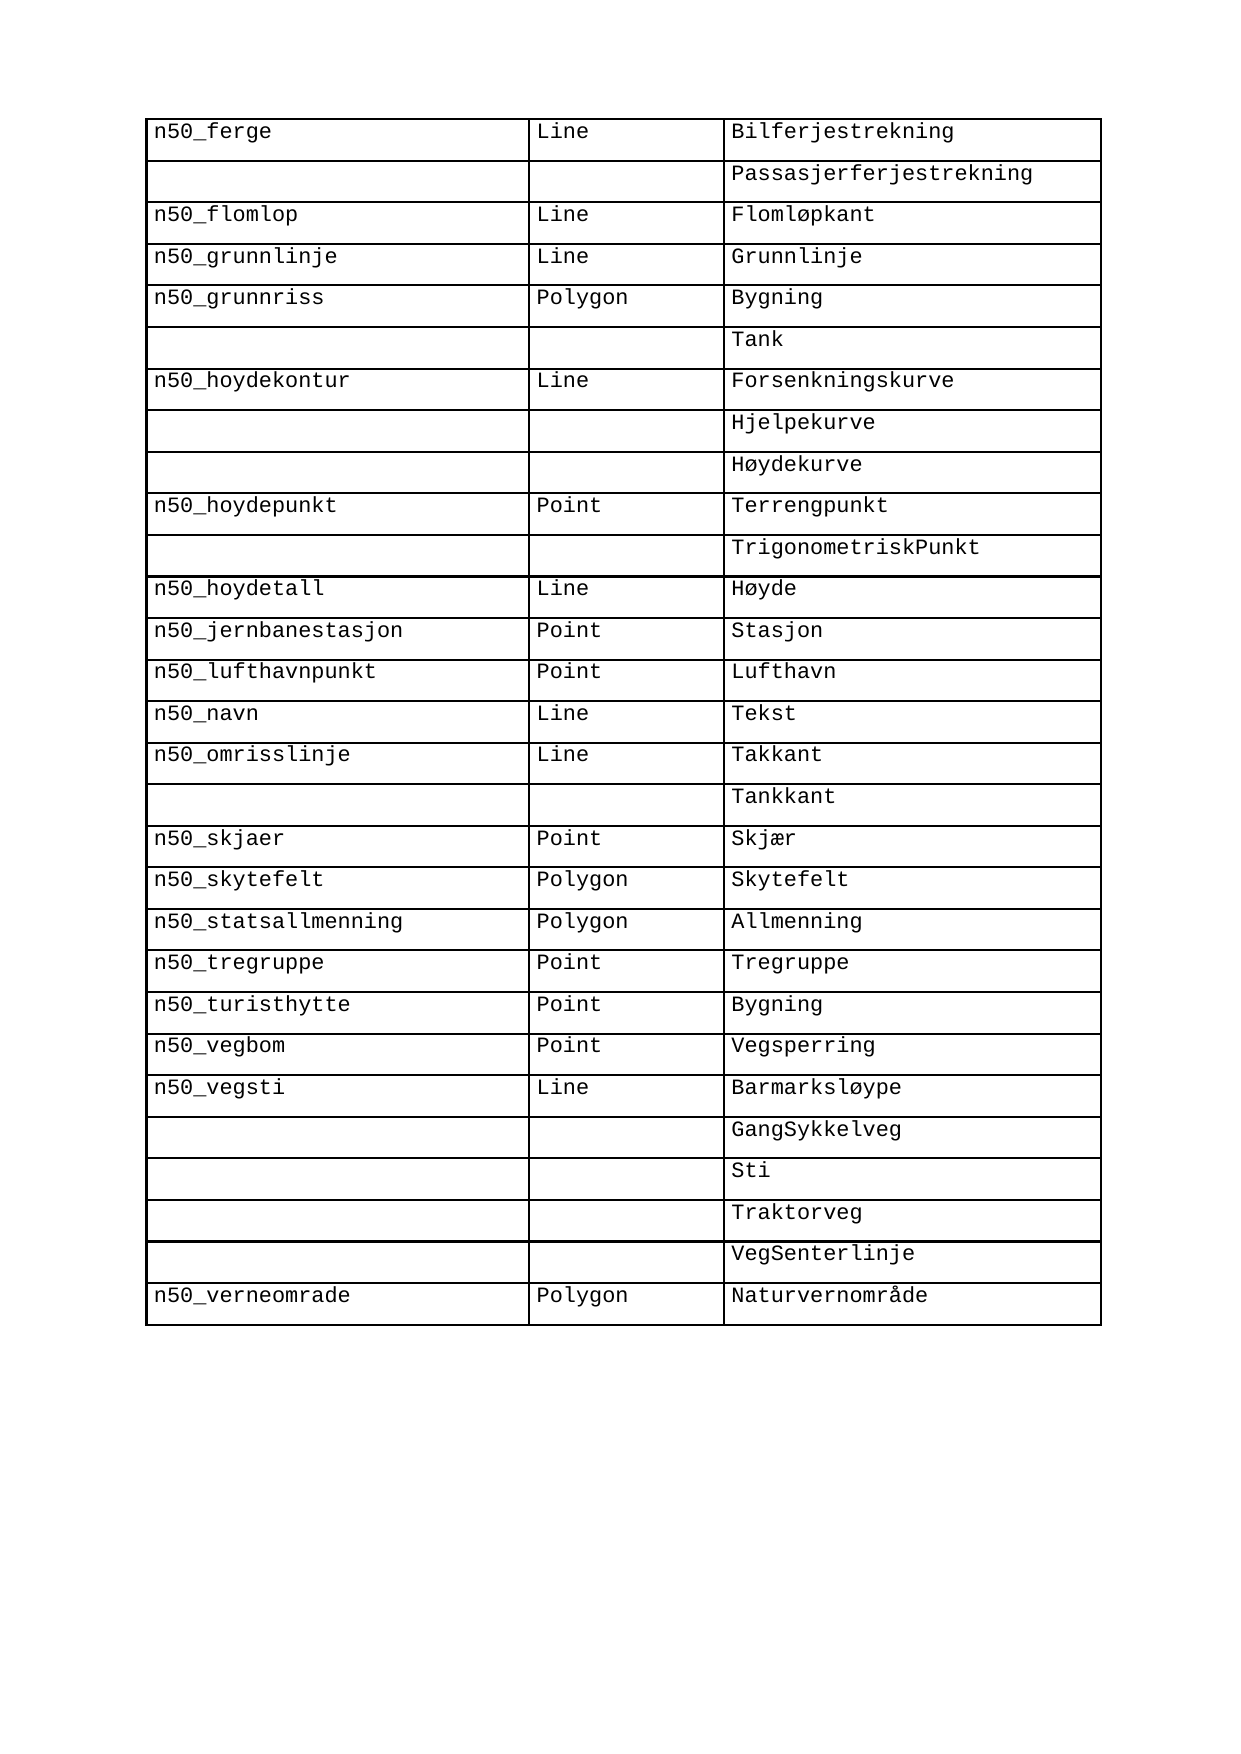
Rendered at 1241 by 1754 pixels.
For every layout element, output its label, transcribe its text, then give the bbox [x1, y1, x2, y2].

table_cell Tank [725, 328, 1100, 367]
table_cell Terrengpunkt [725, 494, 1100, 534]
table_cell n50_grunnlinje [148, 245, 528, 284]
table_cell n50_lufthavnpunkt [148, 661, 528, 700]
table_cell [148, 453, 528, 492]
table_cell Line [530, 120, 723, 160]
table_cell [530, 453, 723, 492]
table_cell Naturvernområde [725, 1284, 1100, 1323]
table_cell n50_skjaer [148, 827, 528, 866]
table_cell n50_navn [148, 702, 528, 742]
table_cell Bilferjestrekning [725, 120, 1100, 160]
table_cell Point [530, 951, 723, 991]
table_cell [148, 536, 528, 575]
table_cell Bygning [725, 286, 1100, 326]
table_cell [530, 1118, 723, 1157]
table_cell [148, 785, 528, 825]
table_cell Hjelpekurve [725, 411, 1100, 451]
table_cell [148, 328, 528, 367]
table_cell [530, 1159, 723, 1199]
table_cell n50_hoydetall [148, 578, 528, 617]
table_cell Line [530, 203, 723, 243]
table_cell Barmarksløype [725, 1076, 1100, 1116]
table_cell n50_verneomrade [148, 1284, 528, 1323]
table_cell Stasjon [725, 619, 1100, 658]
table_cell Flomløpkant [725, 203, 1100, 243]
table_cell Line [530, 578, 723, 617]
table_cell n50_tregruppe [148, 951, 528, 991]
table_cell n50_jernbanestasjon [148, 619, 528, 658]
table_cell n50_ferge [148, 120, 528, 160]
table_cell [530, 162, 723, 201]
table_cell Point [530, 619, 723, 658]
table_cell Line [530, 370, 723, 409]
table_cell [148, 411, 528, 451]
table_cell Polygon [530, 910, 723, 949]
table_cell [148, 1118, 528, 1157]
table_cell Line [530, 744, 723, 783]
table_cell GangSykkelveg [725, 1118, 1100, 1157]
table_cell n50_statsallmenning [148, 910, 528, 949]
table_cell Forsenkningskurve [725, 370, 1100, 409]
table_cell n50_skytefelt [148, 868, 528, 908]
table_cell n50_vegsti [148, 1076, 528, 1116]
table_cell [530, 411, 723, 451]
table_cell Point [530, 827, 723, 866]
table_cell [148, 1159, 528, 1199]
table_cell Point [530, 993, 723, 1032]
table_cell Takkant [725, 744, 1100, 783]
table_cell Vegsperring [725, 1035, 1100, 1074]
table_cell [530, 785, 723, 825]
table_cell n50_flomlop [148, 203, 528, 243]
table_cell [530, 1201, 723, 1240]
table_cell Lufthavn [725, 661, 1100, 700]
table_cell Line [530, 245, 723, 284]
table_cell Polygon [530, 868, 723, 908]
table_cell [530, 1243, 723, 1282]
table_cell n50_grunnriss [148, 286, 528, 326]
table_cell [148, 162, 528, 201]
table_cell Point [530, 661, 723, 700]
table_cell Skytefelt [725, 868, 1100, 908]
table_cell n50_hoydepunkt [148, 494, 528, 534]
table_cell [530, 328, 723, 367]
table_cell Allmenning [725, 910, 1100, 949]
table_cell Line [530, 1076, 723, 1116]
table_cell Tekst [725, 702, 1100, 742]
table_cell TrigonometriskPunkt [725, 536, 1100, 575]
table_cell Grunnlinje [725, 245, 1100, 284]
table_cell Line [530, 702, 723, 742]
table_cell Tregruppe [725, 951, 1100, 991]
table_cell Høyde [725, 578, 1100, 617]
table_cell Bygning [725, 993, 1100, 1032]
table_cell Point [530, 494, 723, 534]
table_cell n50_omrisslinje [148, 744, 528, 783]
table_cell Sti [725, 1159, 1100, 1199]
table_cell Høydekurve [725, 453, 1100, 492]
table_cell [148, 1243, 528, 1282]
table_cell Passasjerferjestrekning [725, 162, 1100, 201]
table_cell n50_vegbom [148, 1035, 528, 1074]
table_cell n50_hoydekontur [148, 370, 528, 409]
table_cell Tankkant [725, 785, 1100, 825]
table_cell Skjær [725, 827, 1100, 866]
table_cell Point [530, 1035, 723, 1074]
table_cell n50_turisthytte [148, 993, 528, 1032]
table_cell Traktorveg [725, 1201, 1100, 1240]
table_cell [530, 536, 723, 575]
table_cell VegSenterlinje [725, 1243, 1100, 1282]
table_cell Polygon [530, 1284, 723, 1323]
table_cell [148, 1201, 528, 1240]
table_cell Polygon [530, 286, 723, 326]
